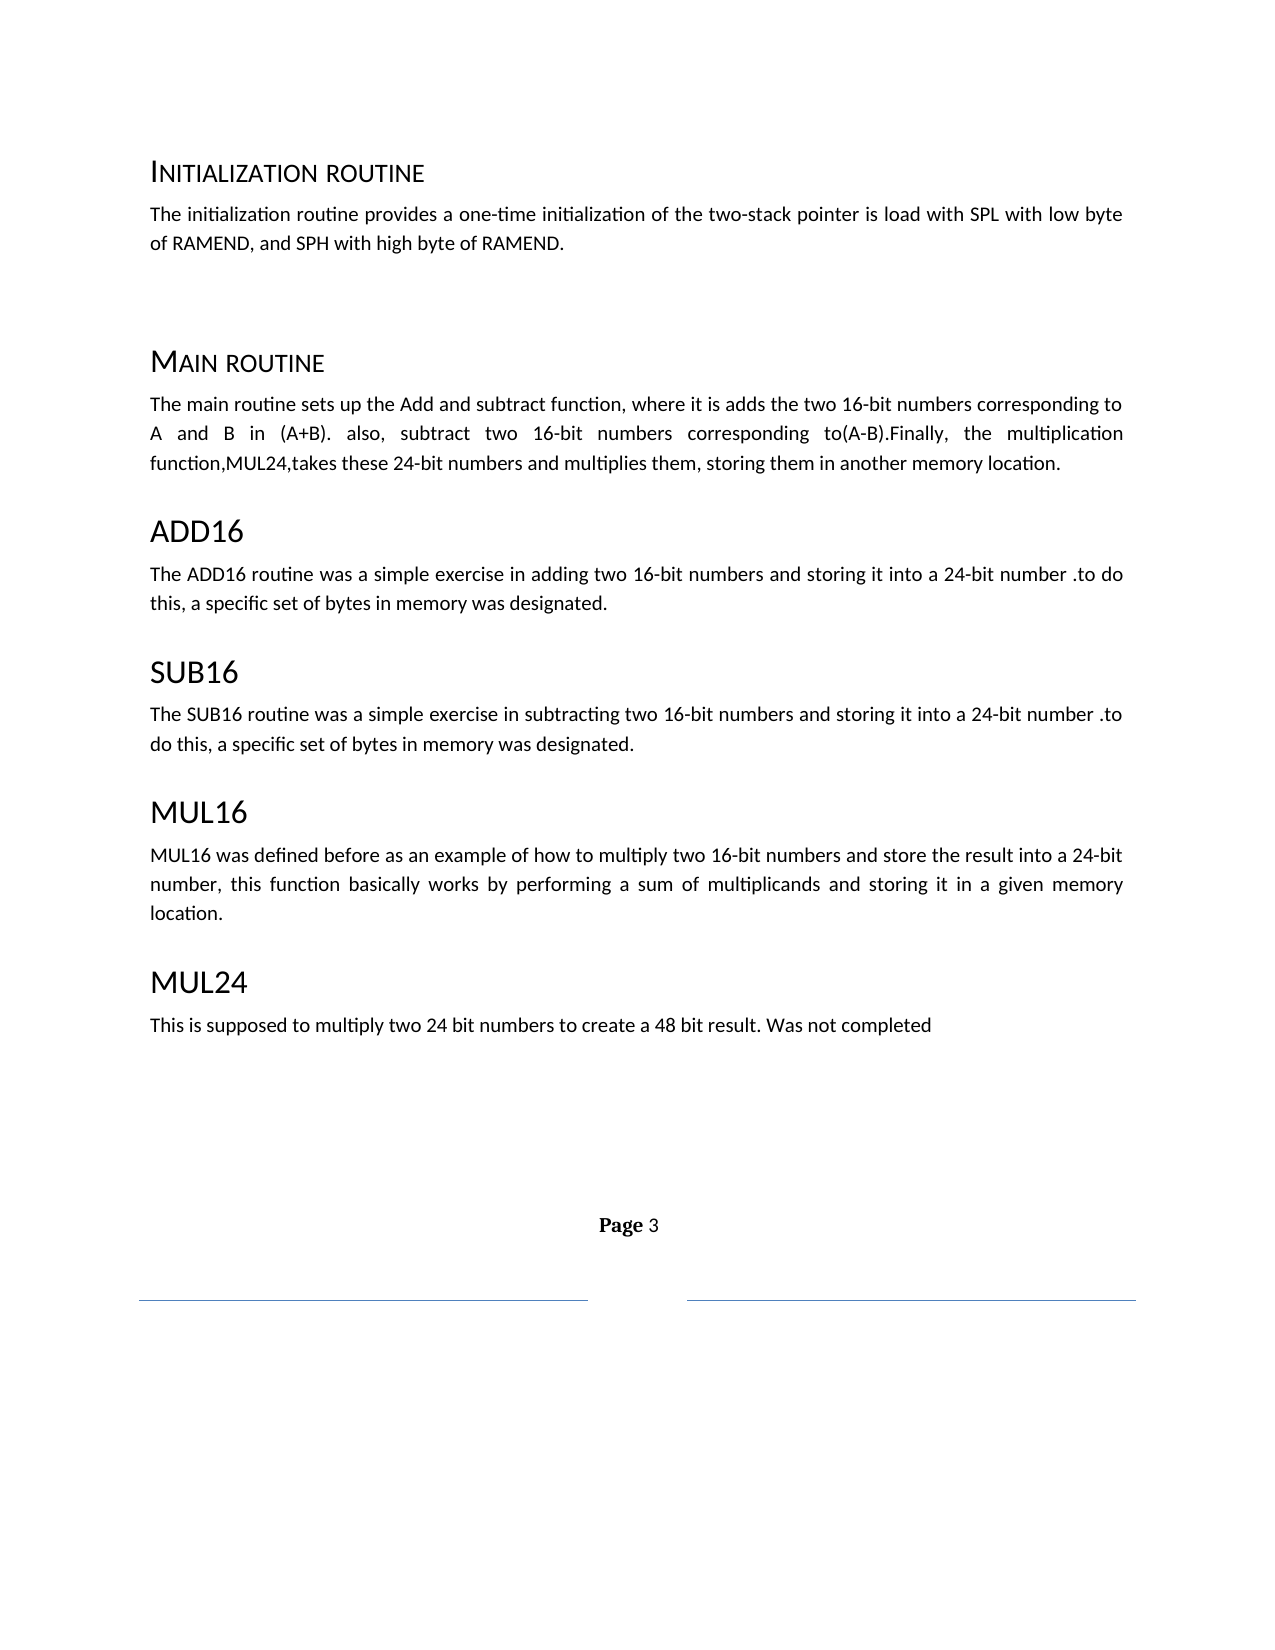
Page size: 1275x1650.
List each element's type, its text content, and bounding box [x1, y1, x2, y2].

subtitle MUL16 [150, 791, 1125, 832]
text MUL16 was defined before as an example of how to multiply two 16-bit numbers and store the result into a 24-bit number, this function basically works by performing a sum of multiplicands and storing it in a given memory location. [150, 842, 1125, 926]
subtitle SUB16 [150, 651, 1125, 691]
text The ADD16 routine was a simple exercise in adding two 16-bit numbers and storing it into a 24-bit number .to do this, a specific set of bytes in memory was designated. [150, 561, 1125, 616]
subtitle Main routine [150, 341, 1125, 381]
subtitle MUL24 [150, 961, 1125, 1002]
text The initialization routine provides a one-time initialization of the two-stack pointer is load with SPL with low byte of RAMEND, and SPH with high byte of RAMEND. [150, 201, 1125, 256]
text This is supposed to multiply two 24 bit numbers to create a 48 bit result. Was not completed [150, 1012, 1125, 1037]
subtitle ADD16 [150, 510, 1125, 551]
text The SUB16 routine was a simple exercise in subtracting two 16-bit numbers and storing it into a 24-bit number .to do this, a specific set of bytes in memory was designated. [150, 702, 1125, 756]
subtitle Initialization routine [150, 150, 1125, 191]
text The main routine sets up the Add and subtract function, where it is adds the two 16-bit numbers corresponding to A and B in (A+B). also, subtract two 16-bit numbers corresponding to(A-B).Finally, the multiplication function,MUL24,takes these 24-bit numbers and multiplies them, storing them in another memory location. [150, 391, 1125, 475]
